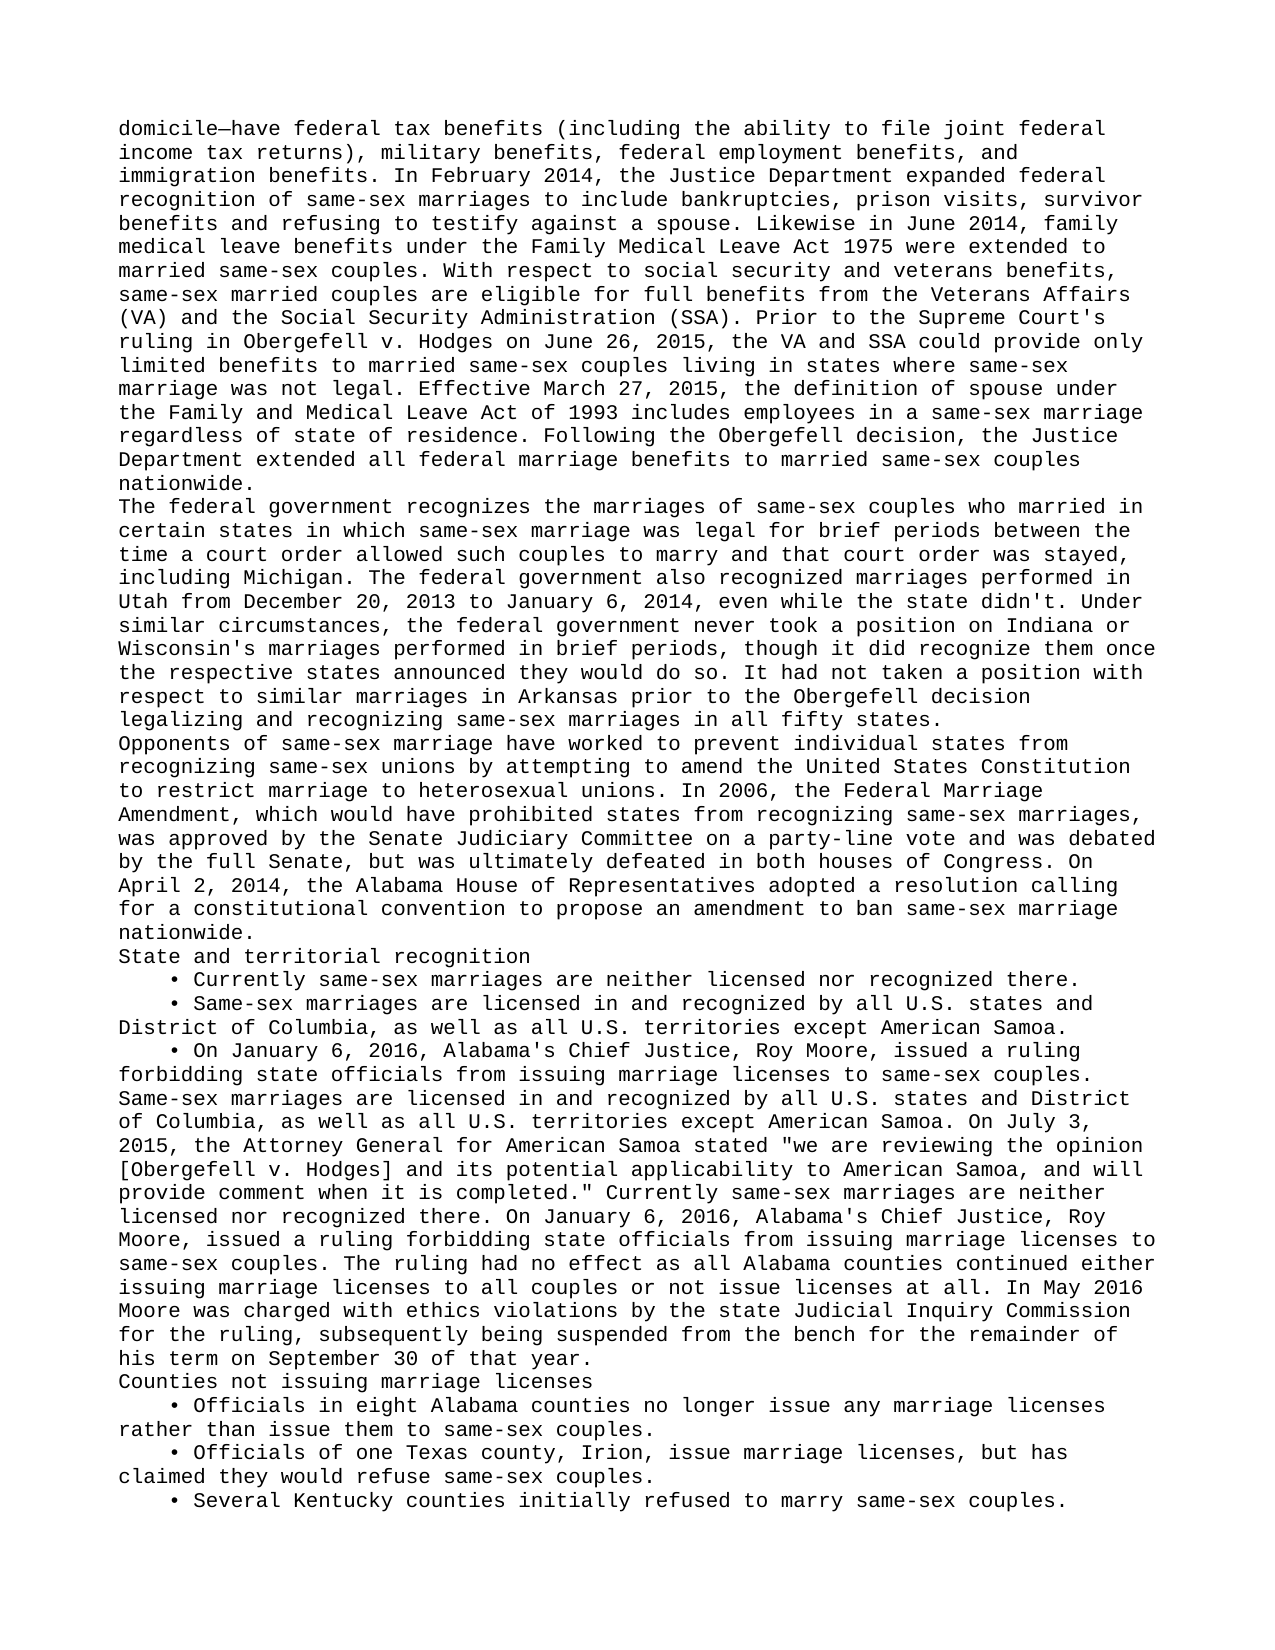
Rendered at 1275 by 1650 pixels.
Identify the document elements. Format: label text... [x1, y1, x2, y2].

text • Same-sex marriages are licensed in and recognized by all U.S. states and District of Columbia, as well as all U.S. territories except American Samoa. [118, 993, 1157, 1040]
text • On January 6, 2016, Alabama's Chief Justice, Roy Moore, issued a ruling forbidding state officials from issuing marriage licenses to same-sex couples. [118, 1040, 1157, 1088]
text • Officials of one Texas county, Irion, issue marriage licenses, but has claimed they would refuse same-sex couples. [118, 1442, 1157, 1489]
text The federal government recognizes the marriages of same-sex couples who married in certain states in which same-sex marriage was legal for brief periods between the time a court order allowed such couples to marry and that court order was stayed, including Michigan. The federal government also recognized marriages performed in Utah from December 20, 2013 to January 6, 2014, even while the state didn't. Under similar circumstances, the federal government never took a position on Indiana or Wisconsin's marriages performed in brief periods, though it did recognize them once the respective states announced they would do so. It had not taken a position with respect to similar marriages in Arkansas prior to the Obergefell decision legalizing and recognizing same-sex marriages in all fifty states. [118, 496, 1157, 733]
text Opponents of same-sex marriage have worked to prevent individual states from recognizing same-sex unions by attempting to amend the United States Constitution to restrict marriage to heterosexual unions. In 2006, the Federal Marriage Amendment, which would have prohibited states from recognizing same-sex marriages, was approved by the Senate Judiciary Committee on a party-line vote and was debated by the full Senate, but was ultimately defeated in both houses of Congress. On April 2, 2014, the Alabama House of Representatives adopted a resolution calling for a constitutional convention to propose an amendment to ban same-sex marriage nationwide. [118, 733, 1157, 946]
text • Officials in eight Alabama counties no longer issue any marriage licenses rather than issue them to same-sex couples. [118, 1395, 1157, 1442]
text • Currently same-sex marriages are neither licensed nor recognized there. [118, 969, 1157, 993]
text • Several Kentucky counties initially refused to marry same-sex couples. [118, 1489, 1157, 1513]
text State and territorial recognition [118, 946, 1157, 969]
text Counties not issuing marriage licenses [118, 1371, 1157, 1395]
text Same-sex marriages are licensed in and recognized by all U.S. states and District of Columbia, as well as all U.S. territories except American Samoa. On July 3, 2015, the Attorney General for American Samoa stated "we are reviewing the opinion [Obergefell v. Hodges] and its potential applicability to American Samoa, and will provide comment when it is completed." Currently same-sex marriages are neither licensed nor recognized there. On January 6, 2016, Alabama's Chief Justice, Roy Moore, issued a ruling forbidding state officials from issuing marriage licenses to same-sex couples. The ruling had no effect as all Alabama counties continued either issuing marriage licenses to all couples or not issue licenses at all. In May 2016 Moore was charged with ethics violations by the state Judicial Inquiry Commission for the ruling, subsequently being suspended from the bench for the remainder of his term on September 30 of that year. [118, 1088, 1157, 1371]
